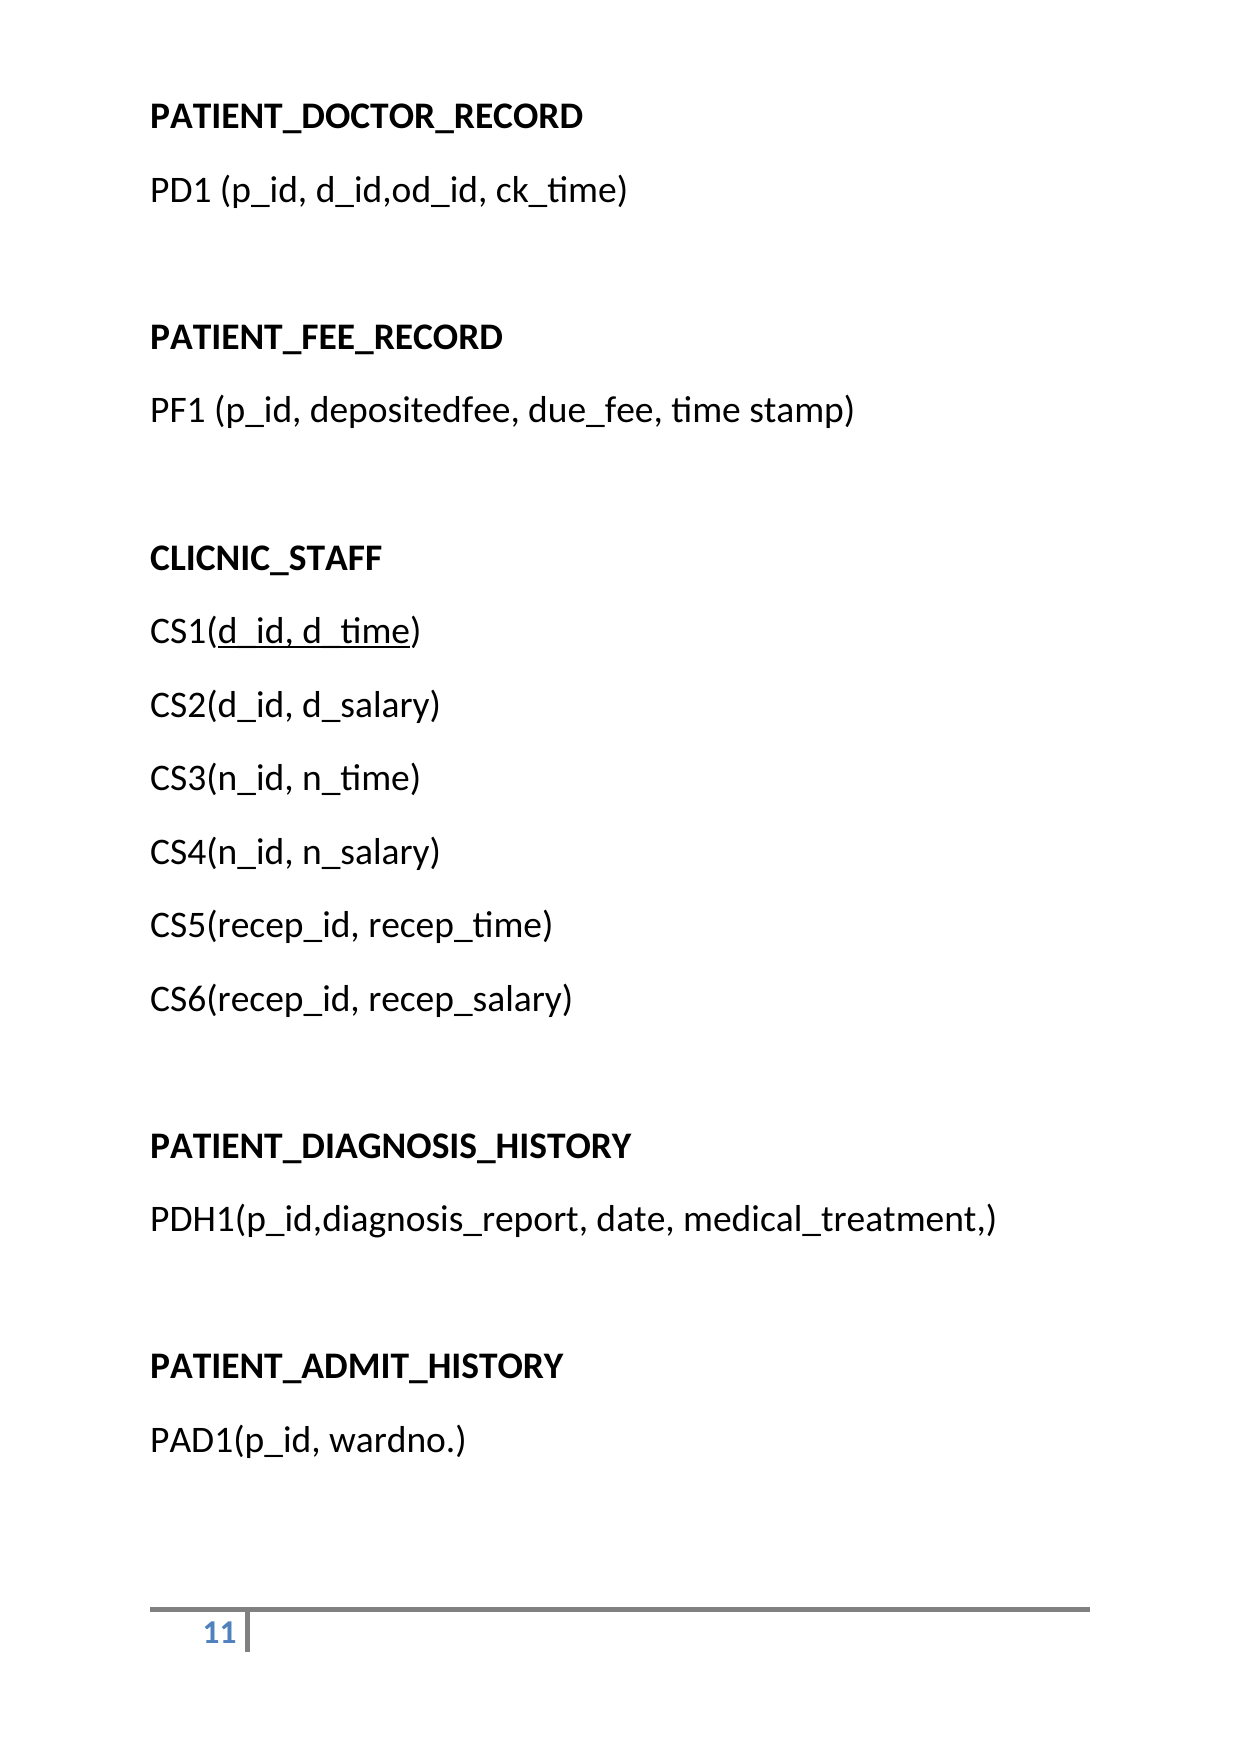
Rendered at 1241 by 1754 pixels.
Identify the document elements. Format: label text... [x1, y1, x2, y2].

text PF1 (p_id, depositedfee, due_fee, time stamp) [150, 386, 1090, 432]
text PATIENT_ADMIT_HISTORY [150, 1342, 1090, 1388]
text CS4(n_id, n_salary) [150, 828, 1090, 873]
text CS1(d_id, d_time) [150, 607, 1090, 653]
text PATIENT_DOCTOR_RECORD [150, 92, 1090, 138]
text CS5(recep_id, recep_time) [150, 901, 1090, 947]
text CS3(n_id, n_time) [150, 754, 1090, 800]
text PATIENT_FEE_RECORD [150, 313, 1090, 359]
text PDH1(p_id,diagnosis_report, date, medical_treatment,) [150, 1195, 1090, 1241]
text PATIENT_DIAGNOSIS_HISTORY [150, 1122, 1090, 1168]
text PAD1(p_id, wardno.) [150, 1416, 1090, 1462]
text CLICNIC_STAFF [150, 533, 1090, 579]
text CS2(d_id, d_salary) [150, 681, 1090, 726]
text PD1 (p_id, d_id,od_id, ck_time) [150, 166, 1090, 212]
text CS6(recep_id, recep_salary) [150, 975, 1090, 1021]
